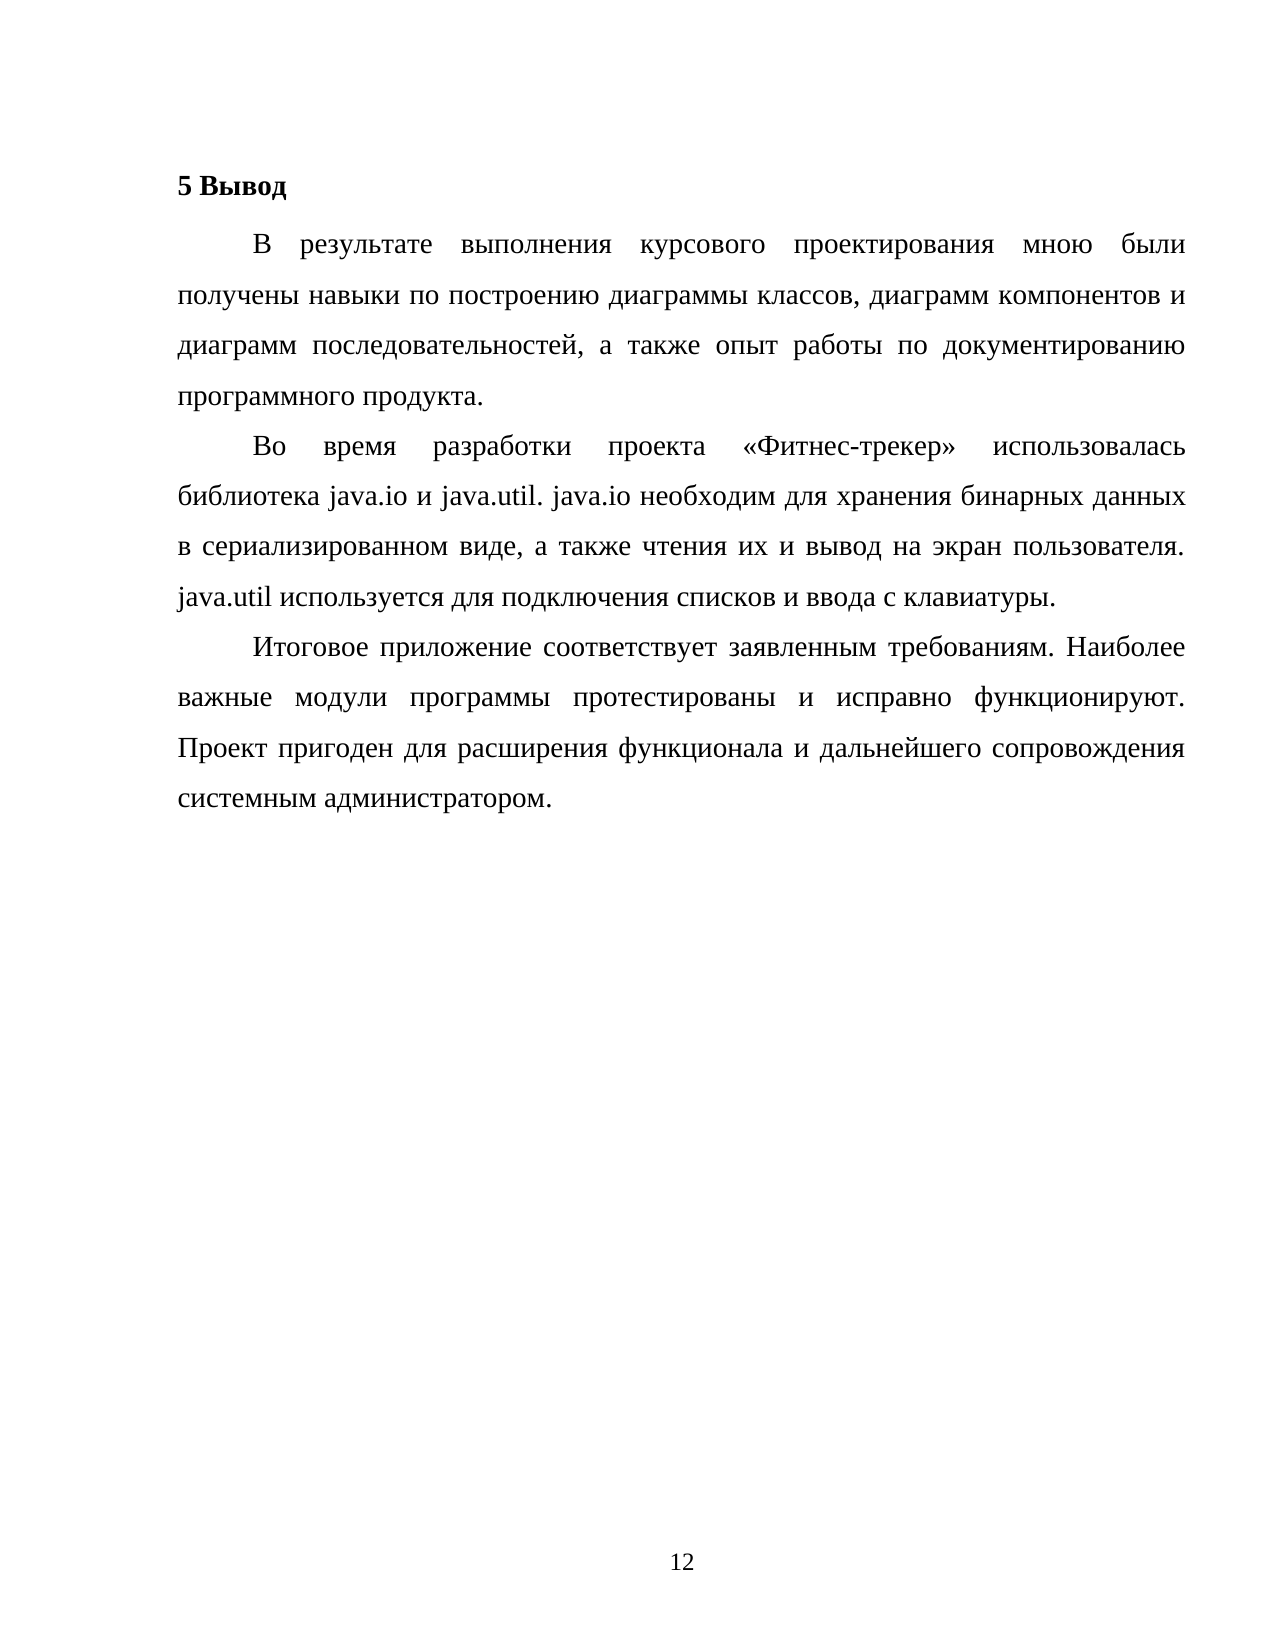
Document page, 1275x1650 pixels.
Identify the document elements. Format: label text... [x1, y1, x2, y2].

text Итоговое приложение соответствует заявленным требованиям. Наиболее важные модули программы протестированы и исправно функционируют. Проект пригоден для расширения функционала и дальнейшего сопровождения системным администратором. [177, 629, 1186, 814]
subtitle 5 Вывод [177, 168, 1186, 202]
text В результате выполнения курсового проектирования мною были получены навыки по построению диаграммы классов, диаграмм компонентов и диаграмм последовательностей, а также опыт работы по документированию программного продукта. [177, 227, 1186, 411]
text Во время разработки проекта «Фитнес-трекер» использовалась библиотека java.io и java.util. java.io необходим для хранения бинарных данных в сериализированном виде, а также чтения их и вывод на экран пользователя. java.util используется для подключения списков и ввода с клавиатуры. [177, 428, 1186, 612]
